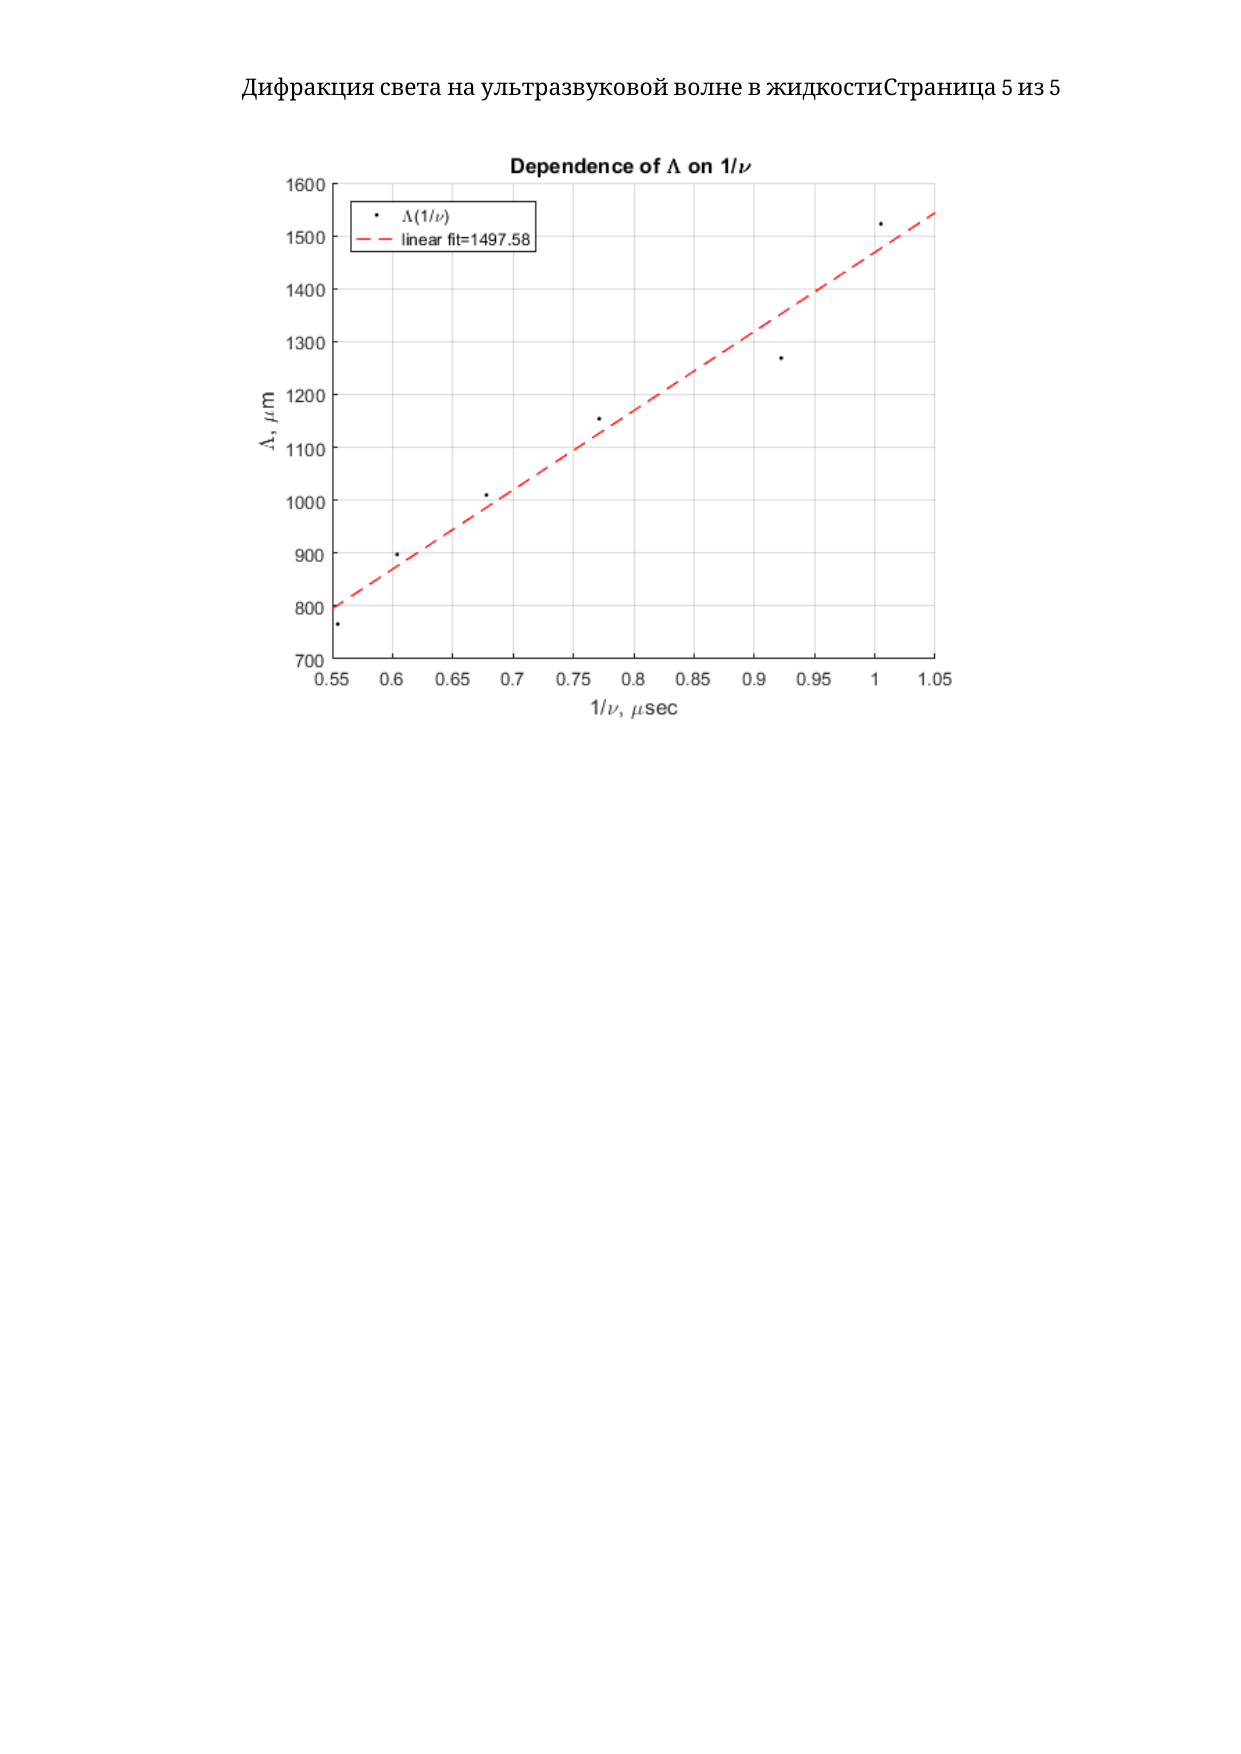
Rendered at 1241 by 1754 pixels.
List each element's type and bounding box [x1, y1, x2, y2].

picture [231, 140, 1009, 723]
table_header [64, 141, 1176, 736]
